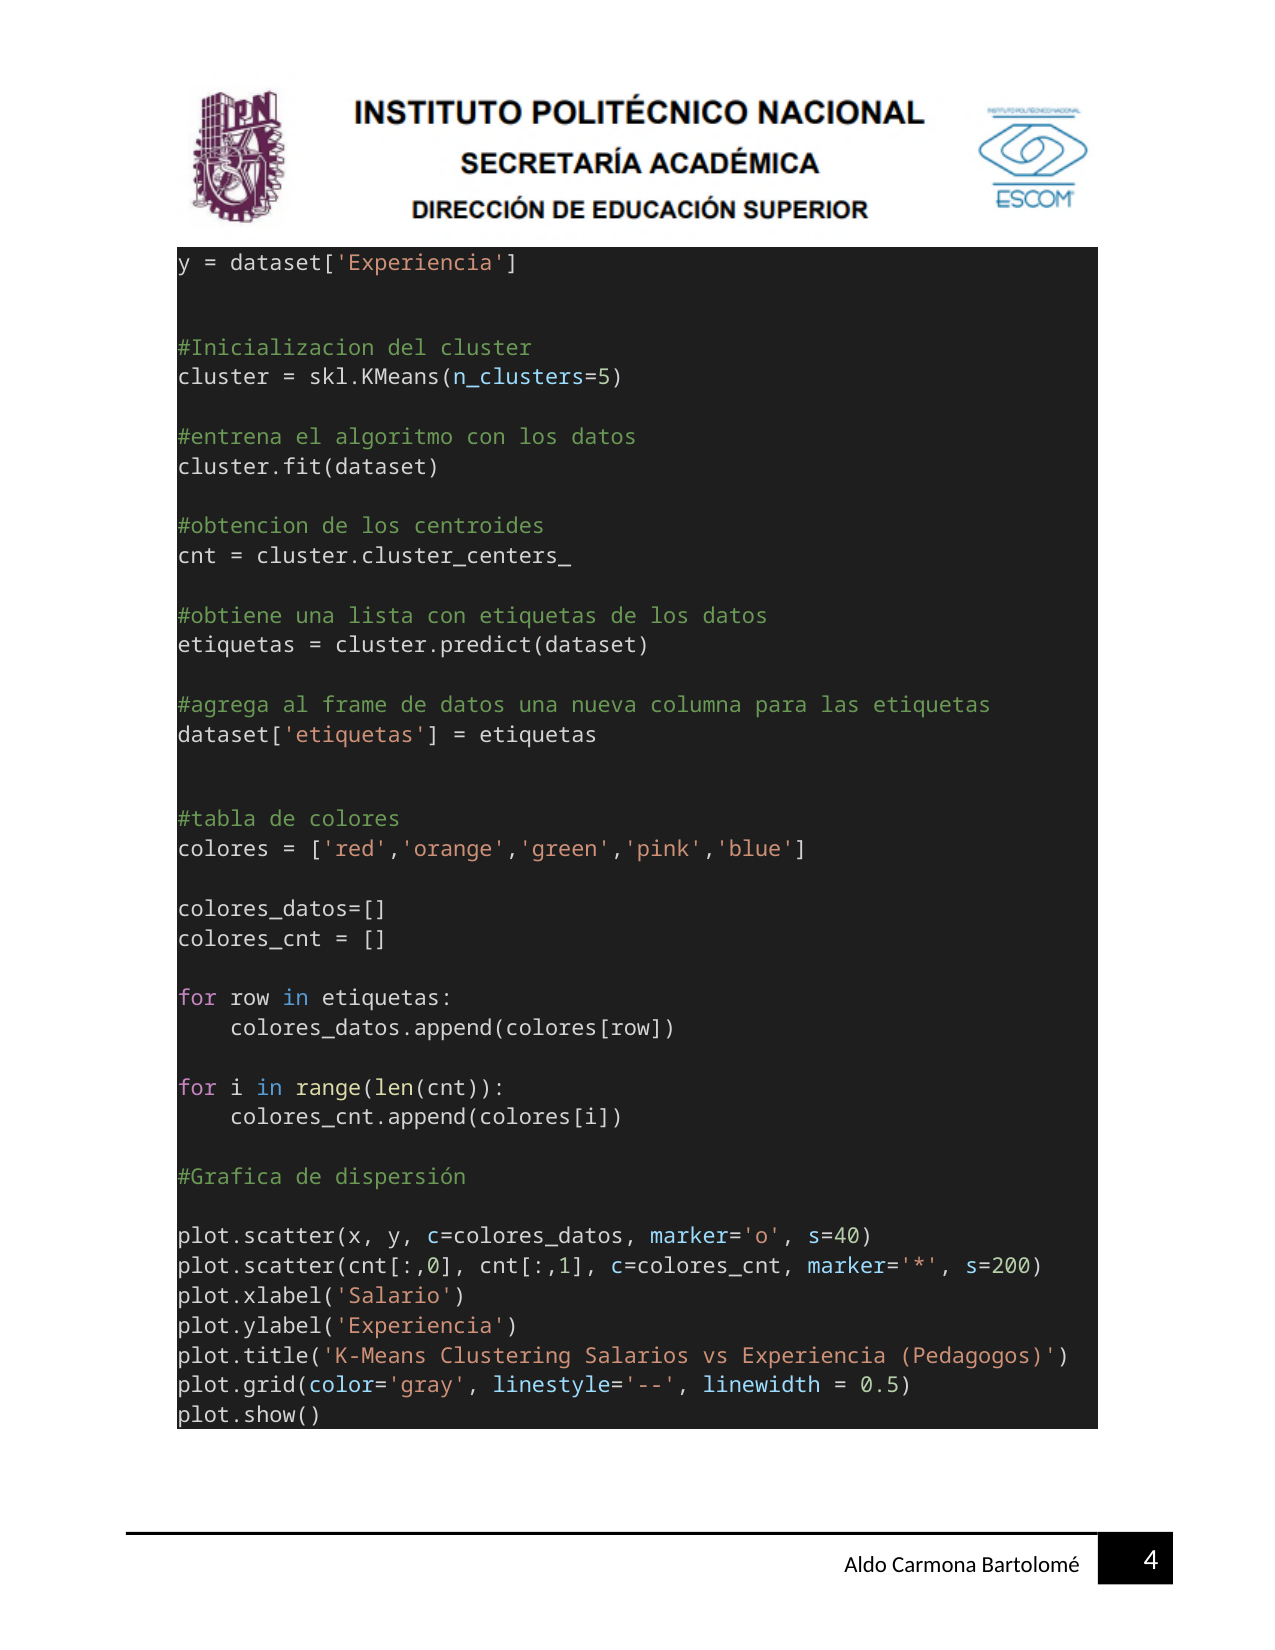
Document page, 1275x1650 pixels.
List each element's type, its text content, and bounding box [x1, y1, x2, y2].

text plot.xlabel('Salario') [177, 1280, 1098, 1310]
text plot.show() [177, 1399, 1098, 1429]
text #obtiene una lista con etiquetas de los datos [177, 599, 1098, 629]
text colores_cnt = [] [177, 922, 1098, 952]
text plot.title('K-Means Clustering Salarios vs Experiencia (Pedagogos)') [177, 1339, 1098, 1369]
text #entrena el algoritmo con los datos [177, 421, 1098, 451]
text plot.ylabel('Experiencia') [177, 1310, 1098, 1339]
text for i in range(len(cnt)): [177, 1071, 1098, 1101]
text #obtencion de los centroides [177, 510, 1098, 540]
text etiquetas = cluster.predict(dataset) [177, 629, 1098, 659]
text #tabla de colores [177, 803, 1098, 833]
text colores_datos=[] [177, 893, 1098, 922]
text colores_datos.append(colores[row]) [177, 1012, 1098, 1042]
text plot.scatter(x, y, c=colores_datos, marker='o', s=40) [177, 1220, 1098, 1250]
text #Grafica de dispersión [177, 1161, 1098, 1191]
text for row in etiquetas: [177, 982, 1098, 1012]
text plot.scatter(cnt[:,0], cnt[:,1], c=colores_cnt, marker='*', s=200) [177, 1250, 1098, 1280]
text colores_cnt.append(colores[i]) [177, 1101, 1098, 1131]
text dataset['etiquetas'] = etiquetas [177, 719, 1098, 748]
text y = dataset['Experiencia'] [177, 247, 1098, 277]
text #agrega al frame de datos una nueva columna para las etiquetas [177, 689, 1098, 719]
picture [177, 73, 1098, 247]
text cluster.fit(dataset) [177, 451, 1098, 480]
text cluster = skl.KMeans(n_clusters=5) [177, 361, 1098, 391]
text cnt = cluster.cluster_centers_ [177, 540, 1098, 570]
text plot.grid(color='gray', linestyle='--', linewidth = 0.5) [177, 1369, 1098, 1399]
text colores = ['red','orange','green','pink','blue'] [177, 833, 1098, 863]
text #Inicializacion del cluster [177, 331, 1098, 361]
